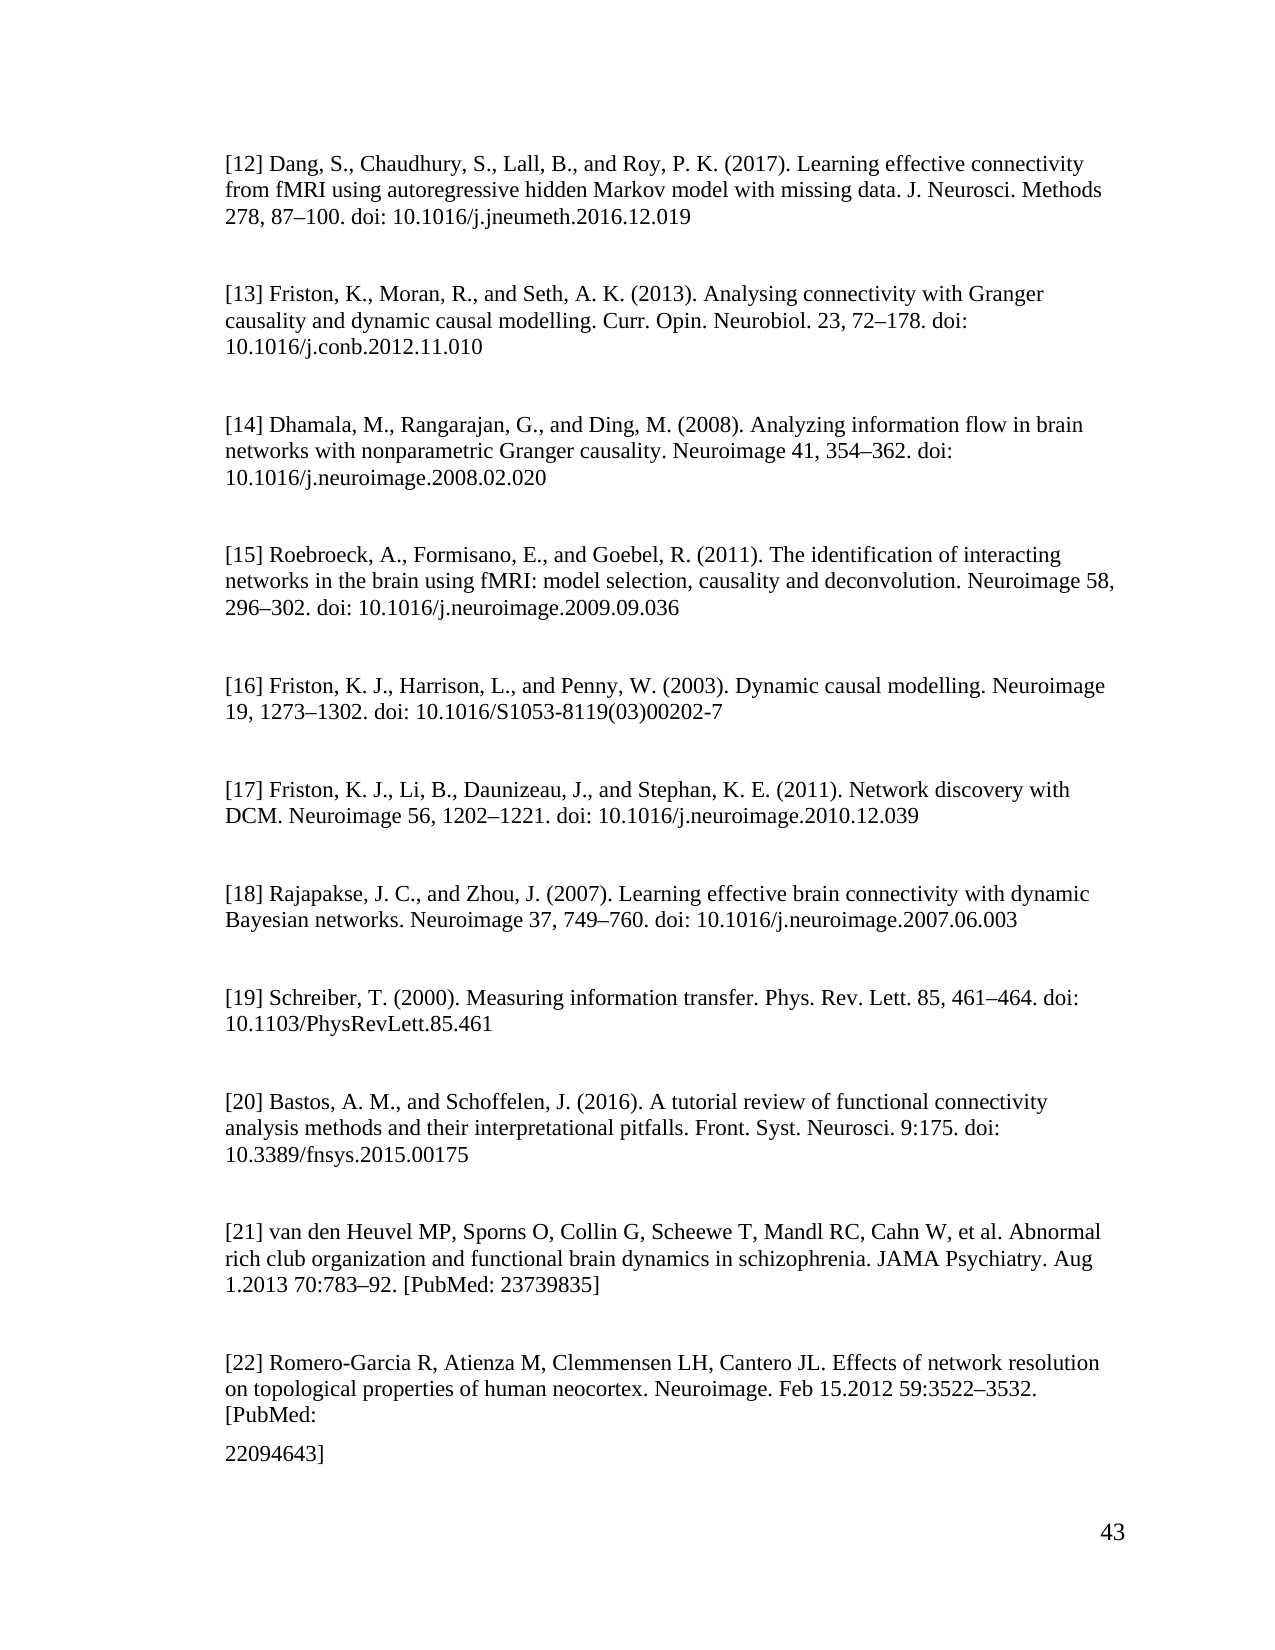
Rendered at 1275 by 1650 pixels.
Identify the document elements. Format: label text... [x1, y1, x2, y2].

text [14] Dhamala, M., Rangarajan, G., and Ding, M. (2008). Analyzing information flow in brain networks with nonparametric Granger causality. Neuroimage 41, 354–362. doi: 10.1016/j.neuroimage.2008.02.020 [225, 411, 1125, 490]
text [17] Friston, K. J., Li, B., Daunizeau, J., and Stephan, K. E. (2011). Network discovery with DCM. Neuroimage 56, 1202–1221. doi: 10.1016/j.neuroimage.2010.12.039 [225, 776, 1125, 828]
text [12] Dang, S., Chaudhury, S., Lall, B., and Roy, P. K. (2017). Learning effective connectivity from fMRI using autoregressive hidden Markov model with missing data. J. Neurosci. Methods 278, 87–100. doi: 10.1016/j.jneumeth.2016.12.019 [225, 150, 1125, 229]
text [15] Roebroeck, A., Formisano, E., and Goebel, R. (2011). The identification of interacting networks in the brain using fMRI: model selection, causality and deconvolution. Neuroimage 58, 296–302. doi: 10.1016/j.neuroimage.2009.09.036 [225, 541, 1125, 620]
text [20] Bastos, A. M., and Schoffelen, J. (2016). A tutorial review of functional connectivity analysis methods and their interpretational pitfalls. Front. Syst. Neurosci. 9:175. doi: 10.3389/fnsys.2015.00175 [225, 1088, 1125, 1167]
text [21] van den Heuvel MP, Sporns O, Collin G, Scheewe T, Mandl RC, Cahn W, et al. Abnormal rich club organization and functional brain dynamics in schizophrenia. JAMA Psychiatry. Aug 1.2013 70:783–92. [PubMed: 23739835] [225, 1218, 1125, 1297]
text [22] Romero-Garcia R, Atienza M, Clemmensen LH, Cantero JL. Effects of network resolution on topological properties of human neocortex. Neuroimage. Feb 15.2012 59:3522–3532. [PubMed: [225, 1349, 1125, 1428]
text 22094643] [225, 1440, 1125, 1467]
text [13] Friston, K., Moran, R., and Seth, A. K. (2013). Analysing connectivity with Granger causality and dynamic causal modelling. Curr. Opin. Neurobiol. 23, 72–178. doi: 10.1016/j.conb.2012.11.010 [225, 280, 1125, 359]
text [18] Rajapakse, J. C., and Zhou, J. (2007). Learning effective brain connectivity with dynamic Bayesian networks. Neuroimage 37, 749–760. doi: 10.1016/j.neuroimage.2007.06.003 [225, 880, 1125, 932]
text [19] Schreiber, T. (2000). Measuring information transfer. Phys. Rev. Lett. 85, 461–464. doi: 10.1103/PhysRevLett.85.461 [225, 984, 1125, 1037]
text [16] Friston, K. J., Harrison, L., and Penny, W. (2003). Dynamic causal modelling. Neuroimage 19, 1273–1302. doi: 10.1016/S1053-8119(03)00202-7 [225, 672, 1125, 724]
